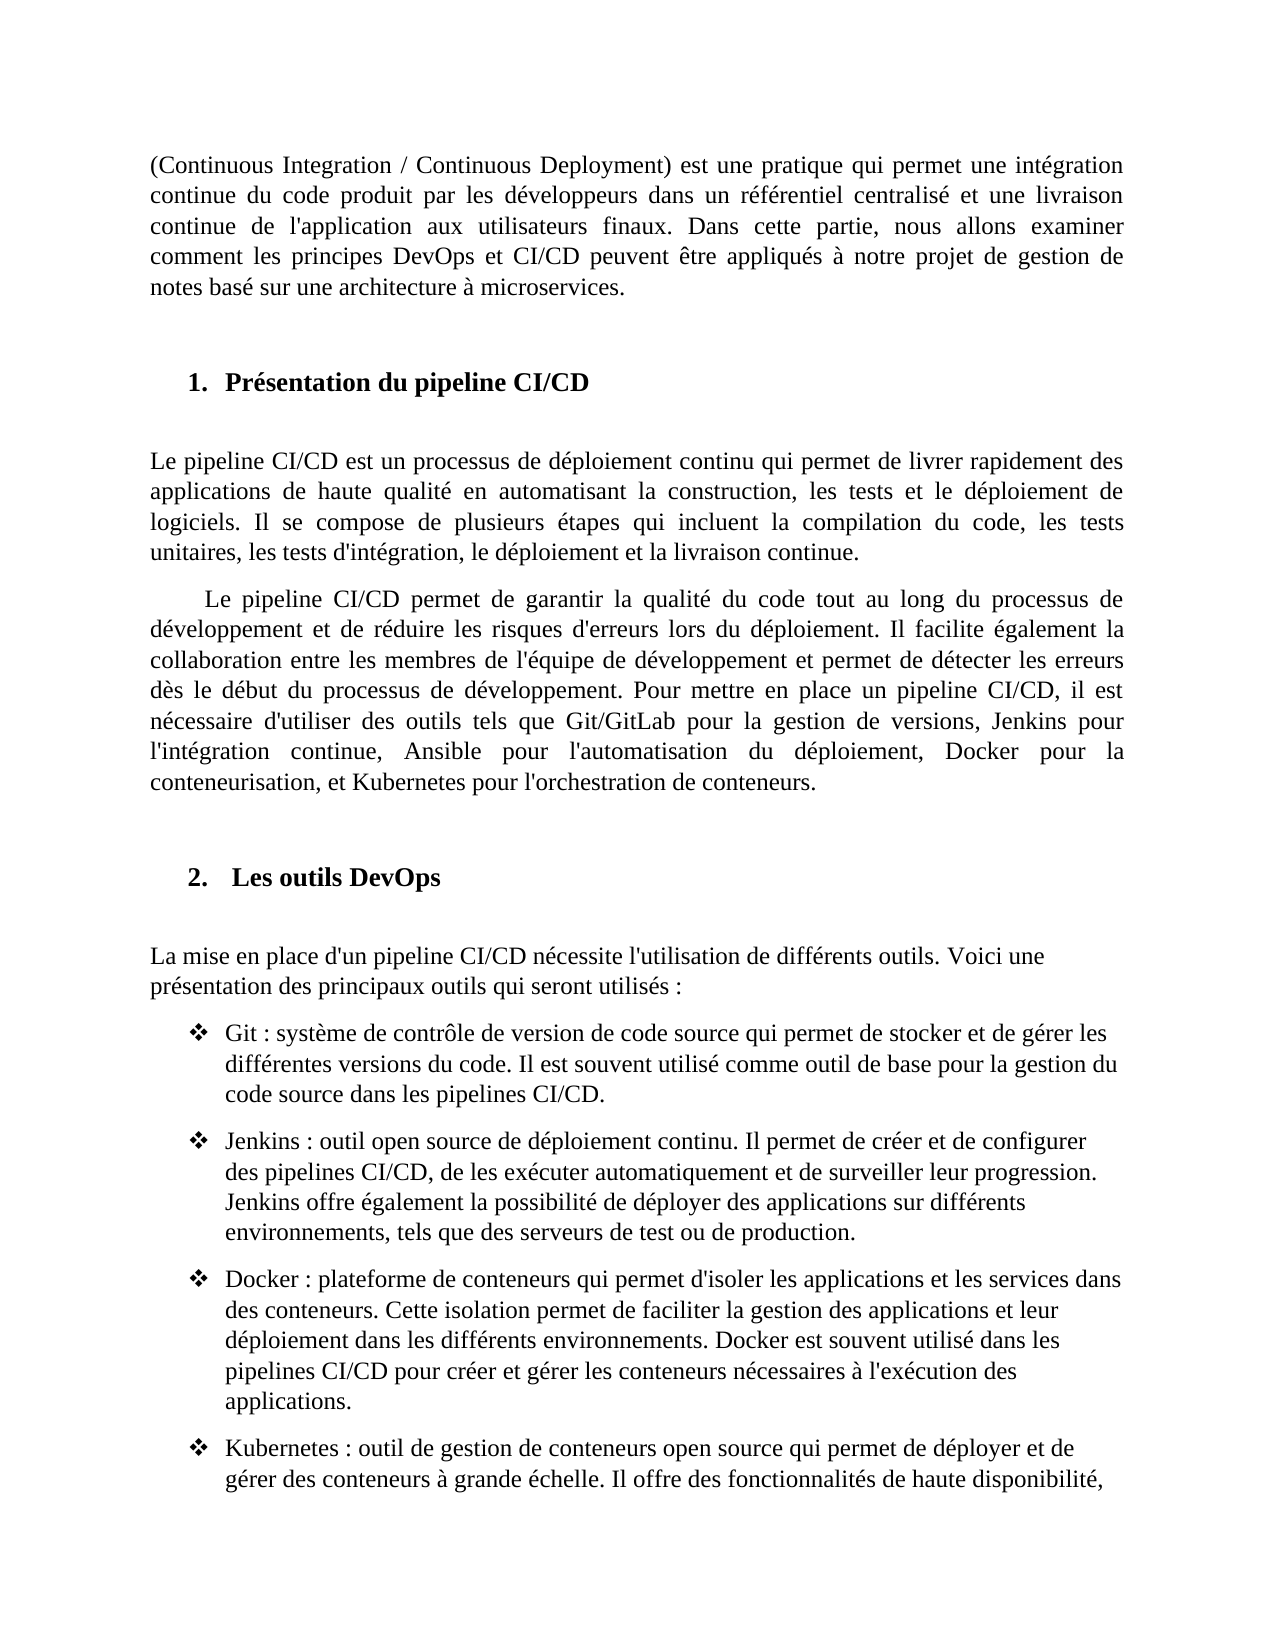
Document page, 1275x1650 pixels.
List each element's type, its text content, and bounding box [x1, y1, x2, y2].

list Docker : plateforme de conteneurs qui permet d'isoler les applications et les services dans des conteneurs. Cette isolation permet de faciliter la gestion des applications et leur déploiement dans les différents environnements. Docker est souvent utilisé dans les pipelines CI/CD pour créer et gérer les conteneurs nécessaires à l'exécution des applications. [187, 1264, 1125, 1415]
subtitle Les outils DevOps [187, 861, 1125, 892]
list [187, 1433, 1125, 1492]
text Le pipeline CI/CD est un processus de déploiement continu qui permet de livrer rapidement des applications de haute qualité en automatisant la construction, les tests et le déploiement de logiciels. Il se compose de plusieurs étapes qui incluent la compilation du code, les tests unitaires, les tests d'intégration, le déploiement et la livraison continue. [150, 446, 1125, 566]
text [150, 150, 1125, 300]
list Jenkins : outil open source de déploiement continu. Il permet de créer et de configurer des pipelines CI/CD, de les exécuter automatiquement et de surveiller leur progression. Jenkins offre également la possibilité de déployer des applications sur différents environnements, tels que des serveurs de test ou de production. [187, 1126, 1125, 1246]
list Git : système de contrôle de version de code source qui permet de stocker et de gérer les différentes versions du code. Il est souvent utilisé comme outil de base pour la gestion du code source dans les pipelines CI/CD. [187, 1018, 1125, 1108]
text La mise en place d'un pipeline CI/CD nécessite l'utilisation de différents outils. Voici une présentation des principaux outils qui seront utilisés : [150, 941, 1125, 1000]
text Le pipeline CI/CD permet de garantir la qualité du code tout au long du processus de développement et de réduire les risques d'erreurs lors du déploiement. Il facilite également la collaboration entre les membres de l'équipe de développement et permet de détecter les erreurs dès le début du processus de développement. Pour mettre en place un pipeline CI/CD, il est nécessaire d'utiliser des outils tels que Git/GitLab pour la gestion de versions, Jenkins pour l'intégration continue, Ansible pour l'automatisation du déploiement, Docker pour la conteneurisation, et Kubernetes pour l'orchestration de conteneurs. [150, 584, 1125, 795]
subtitle Présentation du pipeline CI/CD [187, 366, 1125, 397]
